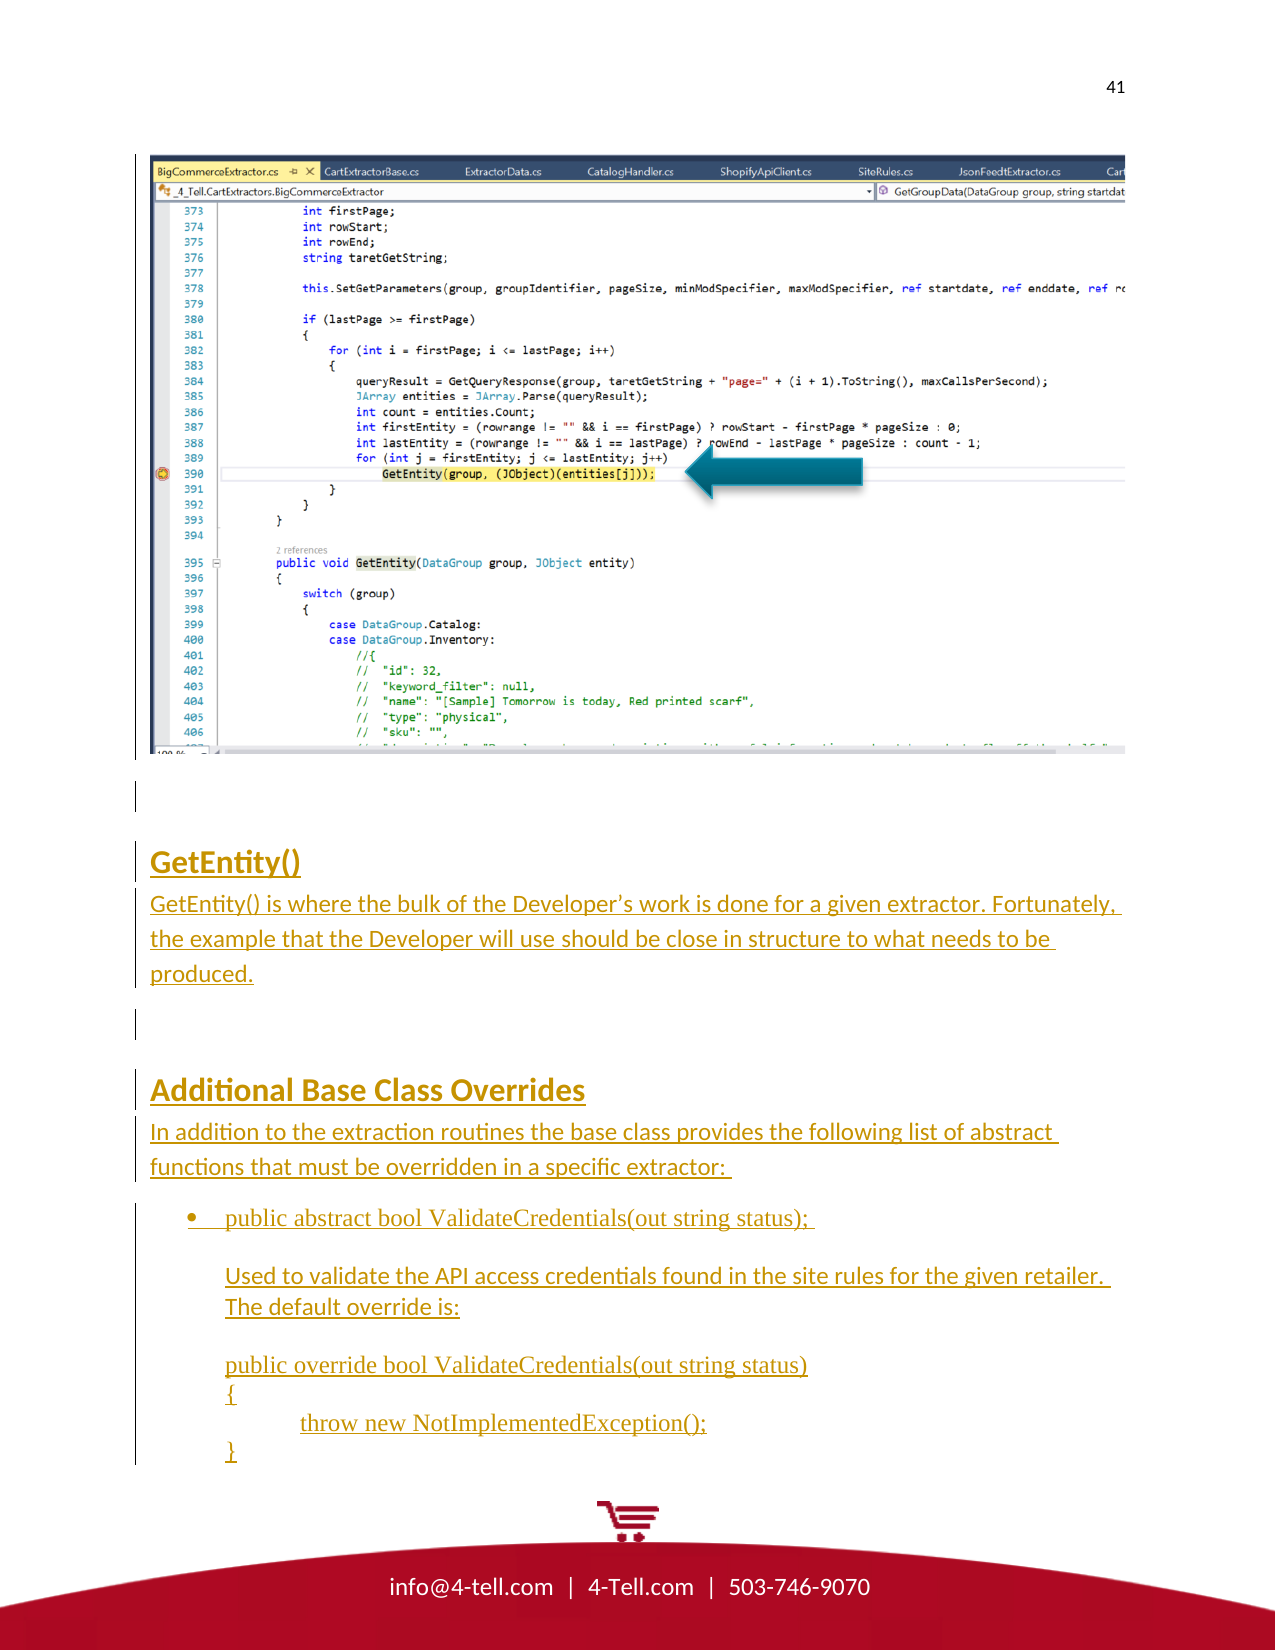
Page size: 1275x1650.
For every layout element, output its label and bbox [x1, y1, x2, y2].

picture [150, 154, 1125, 754]
picture [0, 1501, 1275, 1650]
